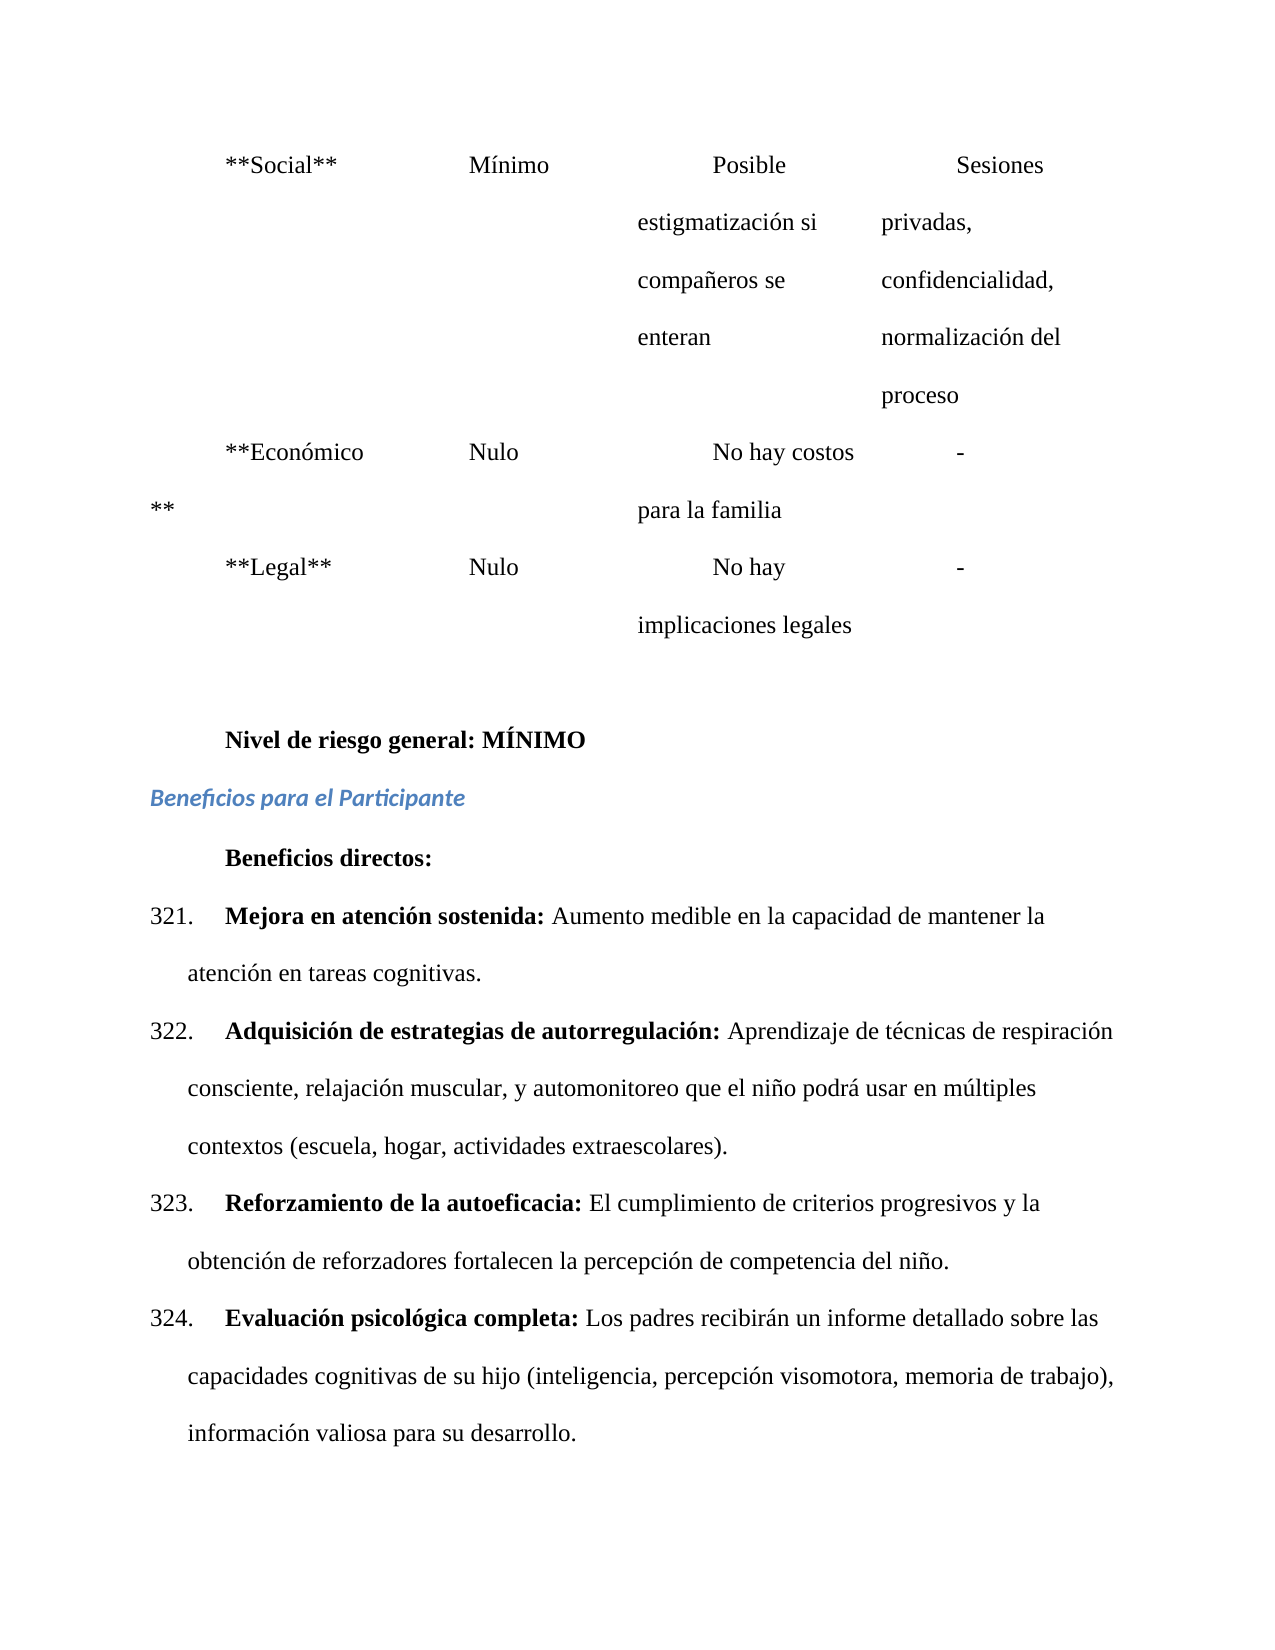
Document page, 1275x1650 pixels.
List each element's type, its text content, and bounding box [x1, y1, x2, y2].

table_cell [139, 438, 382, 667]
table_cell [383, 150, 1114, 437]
list Adquisición de estrategias de autorregulación: Aprendizaje de técnicas de respiración consciente, relajación muscular, y automonitoreo que el niño podrá usar en múltiples contextos (escuela, hogar, actividades extraescolares). [150, 1016, 1125, 1159]
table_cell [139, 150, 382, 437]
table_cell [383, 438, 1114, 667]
subtitle Beneficios para el Participante [150, 782, 1125, 813]
list Reforzamiento de la autoeficacia: El cumplimiento de criterios progresivos y la obtención de reforzadores fortalecen la percepción de competencia del niño. [150, 1188, 1125, 1274]
text Beneficios directos: [150, 843, 1125, 872]
list Evaluación psicológica completa: Los padres recibirán un informe detallado sobre las capacidades cognitivas de su hijo (inteligencia, percepción visomotora, memoria de trabajo), información valiosa para su desarrollo. [150, 1303, 1125, 1447]
list Mejora en atención sostenida: Aumento medible en la capacidad de mantener la atención en tareas cognitivas. [150, 901, 1125, 987]
text Nivel de riesgo general: MÍNIMO [150, 725, 1125, 753]
